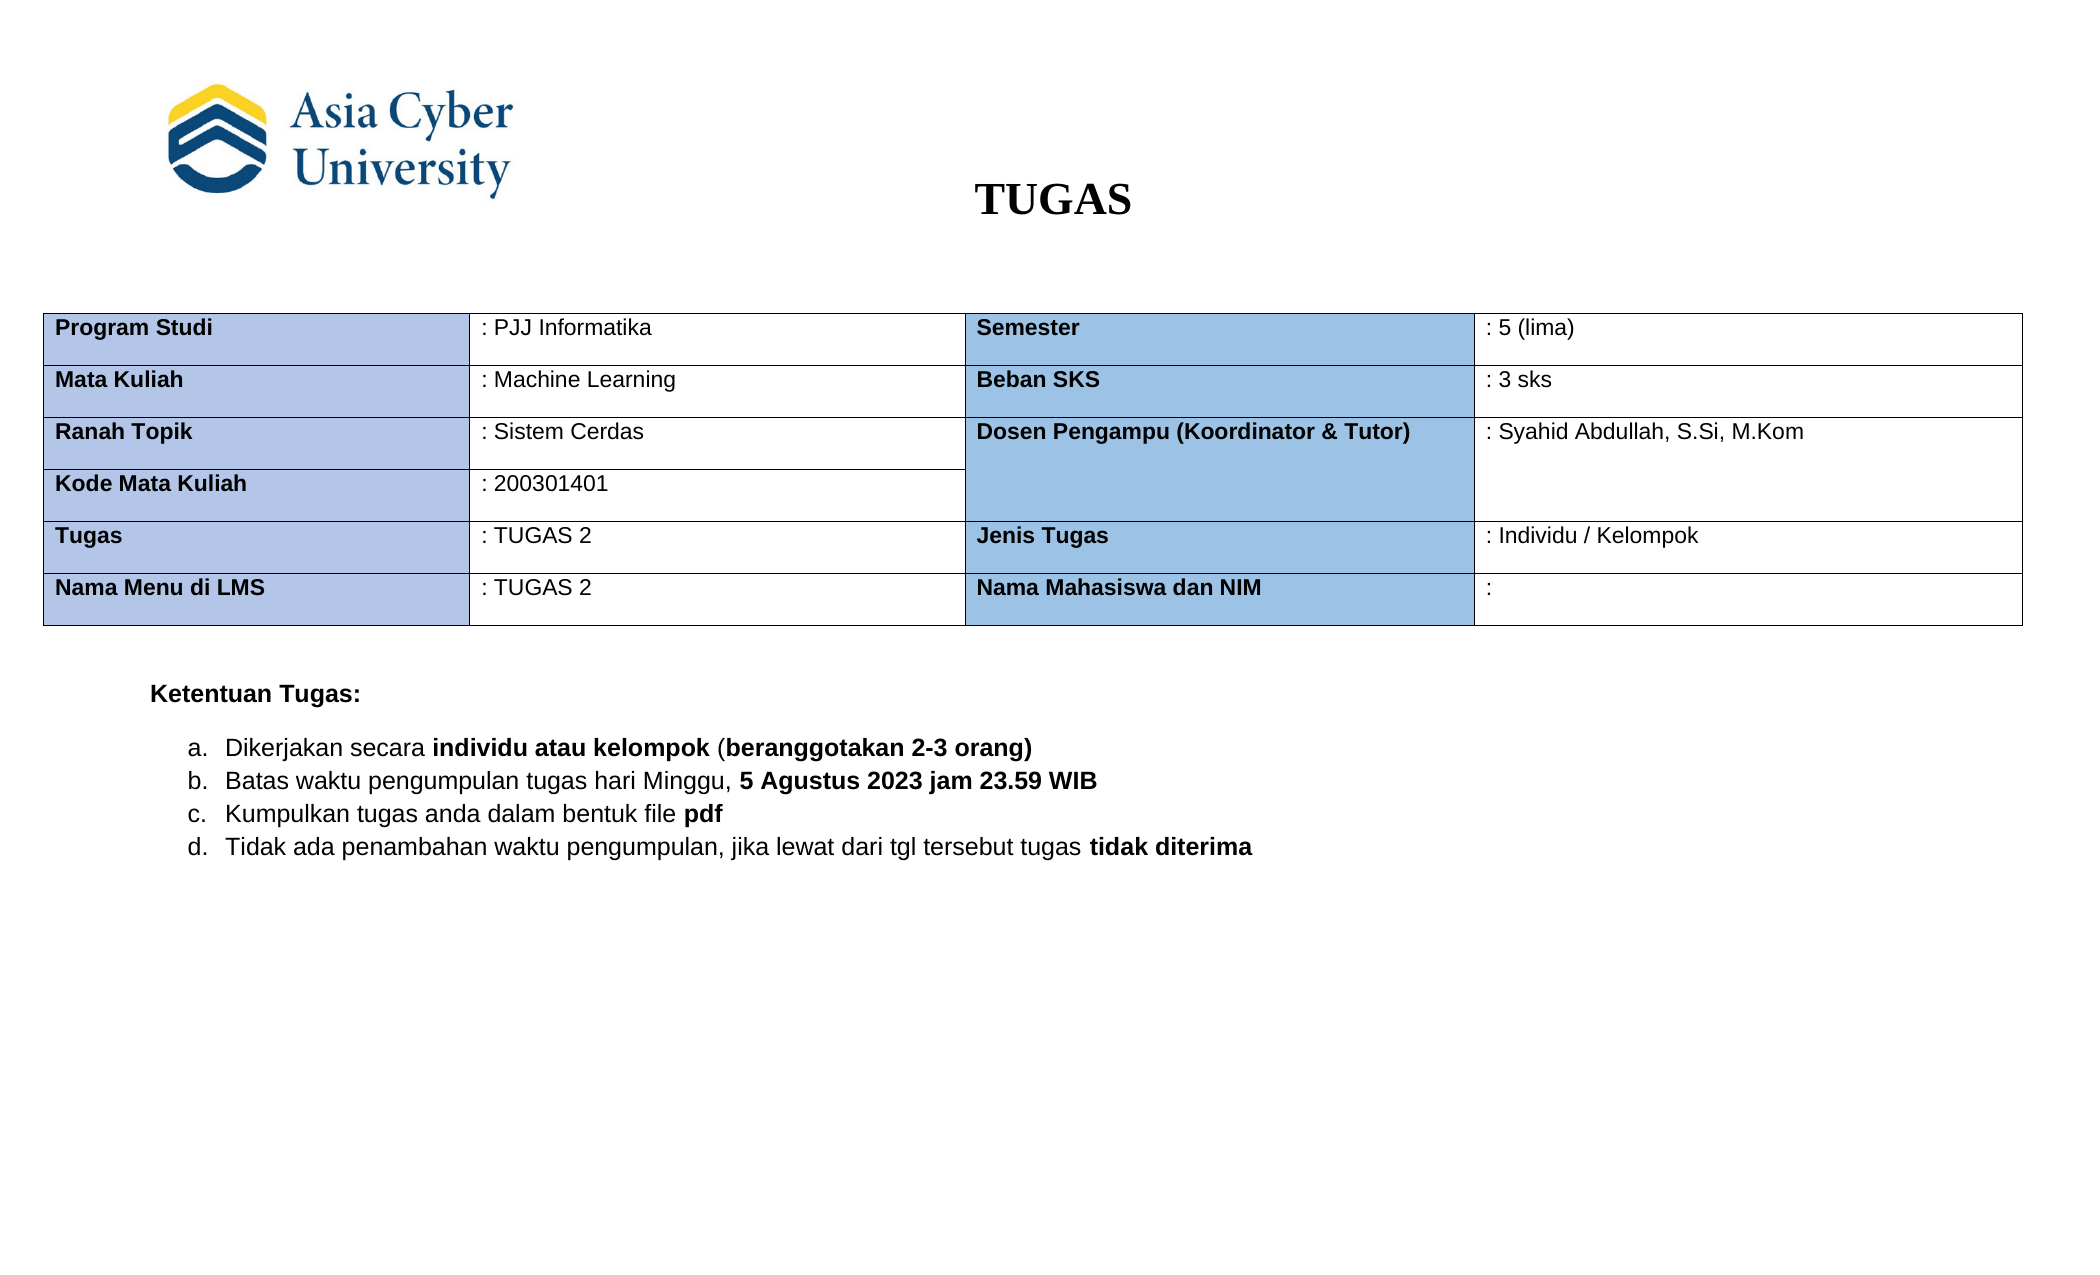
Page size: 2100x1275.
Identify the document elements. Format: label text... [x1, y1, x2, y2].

text TUGAS [150, 172, 1950, 225]
table_cell Dosen Pengampu (Koordinator & Tutor) [966, 418, 1474, 521]
table_cell Nama Mahasiswa dan NIM [966, 574, 1474, 625]
table_header Semester [966, 314, 1474, 365]
table_cell : Sistem Cerdas [470, 418, 965, 469]
table_header Program Studi [44, 314, 469, 365]
table_cell : [1475, 574, 2022, 625]
table_cell : Syahid Abdullah, S.Si, M.Kom [1475, 418, 2022, 521]
table_cell Tugas [44, 522, 469, 573]
table_cell Mata Kuliah [44, 366, 469, 417]
table_cell Ranah Topik [44, 418, 469, 469]
list Kumpulkan tugas anda dalam bentuk file pdf [187, 799, 1950, 828]
table_cell Kode Mata Kuliah [44, 470, 469, 521]
table_cell : TUGAS 2 [470, 522, 965, 573]
table_cell Jenis Tugas [966, 522, 1474, 573]
list Batas waktu pengumpulan tugas hari Minggu, 5 Agustus 2023 jam 23.59 WIB [187, 766, 1950, 795]
table_cell : 3 sks [1475, 366, 2022, 417]
table_header : PJJ Informatika [470, 314, 965, 365]
table_cell : Individu / Kelompok [1475, 522, 2022, 573]
table_cell : Machine Learning [470, 366, 965, 417]
table_cell Nama Menu di LMS [44, 574, 469, 625]
table_cell Beban SKS [966, 366, 1474, 417]
list Dikerjakan secara individu atau kelompok (beranggotakan 2-3 orang) [187, 733, 1950, 762]
list Tidak ada penambahan waktu pengumpulan, jika lewat dari tgl tersebut tugas tidak diterima [187, 832, 1950, 861]
picture [150, 70, 520, 172]
table_header : 5 (lima) [1475, 314, 2022, 365]
table_cell : TUGAS 2 [470, 574, 965, 625]
text Ketentuan Tugas: [150, 679, 1950, 708]
table_cell : 200301401 [470, 470, 965, 521]
